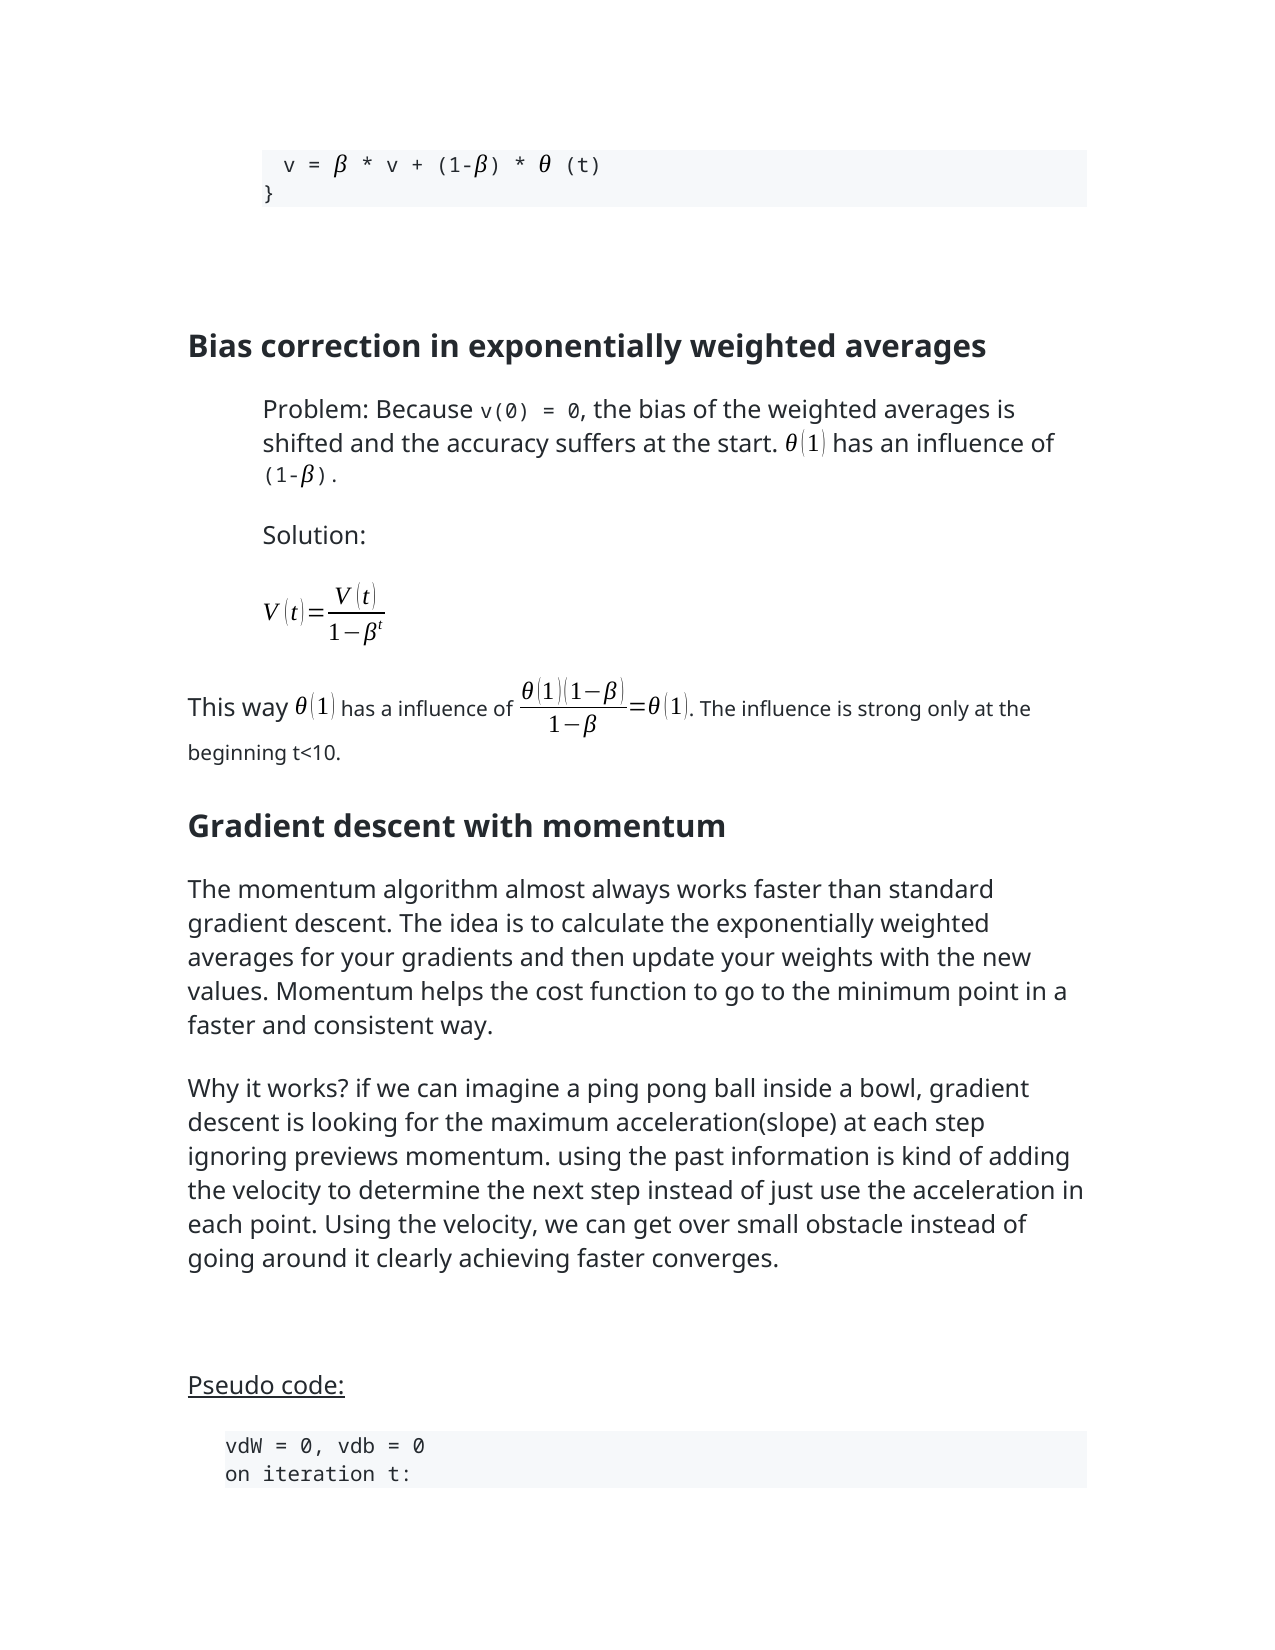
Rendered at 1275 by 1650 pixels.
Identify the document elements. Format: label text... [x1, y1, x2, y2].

text Bias correction in exponentially weighted averages [187, 324, 1087, 367]
text vdW = 0, vdb = 0 [225, 1431, 1087, 1459]
text Problem: Because v(0) = 0, the bias of the weighted averages is shifted and the accuracy suffers at the start. has an influence of (1-). [262, 392, 1087, 489]
text } [262, 178, 1087, 207]
text This way has a influence of . The influence is strong only at the beginning t<10. [187, 676, 1087, 766]
text Gradient descent with momentum [187, 804, 1087, 846]
text Solution: [262, 518, 1087, 552]
text The momentum algorithm almost always works faster than standard gradient descent. The idea is to calculate the exponentially weighted averages for your gradients and then update your weights with the new values. Momentum helps the cost function to go to the minimum point in a faster and consistent way. [187, 871, 1087, 1042]
text Why it works? if we can imagine a ping pong ball inside a bowl, gradient descent is looking for the maximum acceleration(slope) at each step ignoring previews momentum. using the past information is kind of adding the velocity to determine the next step instead of just use the acceleration in each point. Using the velocity, we can get over small obstacle instead of going around it clearly achieving faster converges. [187, 1071, 1087, 1275]
text v = * v + (1-) * (t) [262, 150, 1087, 178]
text on iteration t: [225, 1459, 1087, 1488]
text Pseudo code: [187, 1367, 1087, 1402]
